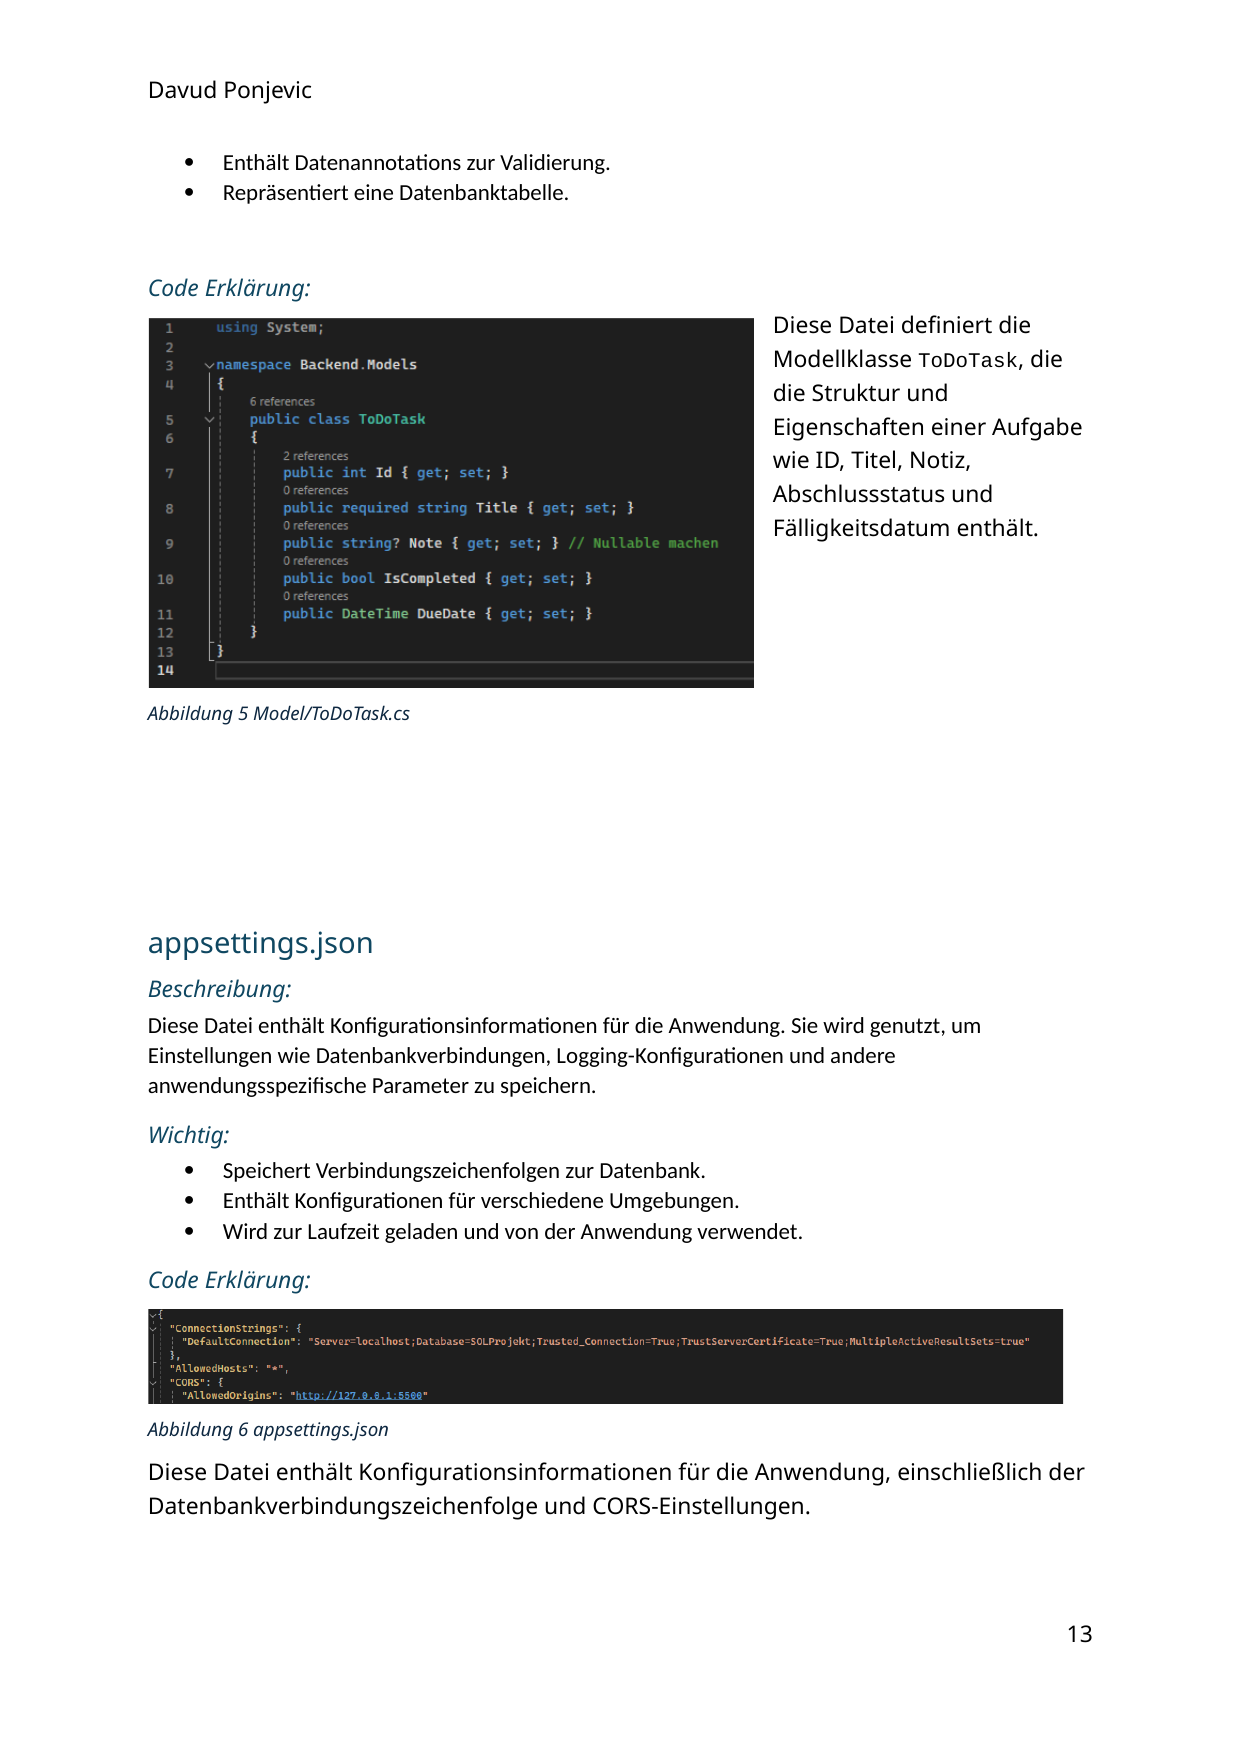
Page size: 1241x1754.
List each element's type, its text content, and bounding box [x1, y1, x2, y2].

list Wird zur Laufzeit geladen und von der Anwendung verwendet. [185, 1217, 1093, 1245]
subtitle Beschreibung: [148, 973, 1093, 1004]
list Enthält Konfigurationen für verschiedene Umgebungen. [185, 1187, 1093, 1215]
list Enthält Datenannotations zur Validierung. [185, 148, 1093, 176]
picture [147, 1309, 1063, 1403]
subtitle Wichtig: [148, 1118, 1093, 1150]
text Diese Datei definiert die Modellklasse ToDoTask, die die Struktur und Eigenschaften einer Aufgabe wie ID, Titel, Notiz, Abschlussstatus und Fälligkeitsdatum enthält. [148, 309, 1093, 543]
text Diese Datei enthält Konfigurationsinformationen für die Anwendung. Sie wird genutzt, um Einstellungen wie Datenbankverbindungen, Logging-Konfigurationen und andere anwendungsspezifische Parameter zu speichern. [148, 1011, 1093, 1100]
list Repräsentiert eine Datenbanktabelle. [185, 178, 1093, 206]
subtitle Code Erklärung: [148, 272, 1093, 303]
subtitle appsettings.json [148, 922, 1093, 962]
picture [147, 318, 754, 687]
subtitle Code Erklärung: [148, 1264, 1093, 1295]
list Speichert Verbindungszeichenfolgen zur Datenbank. [185, 1156, 1093, 1184]
